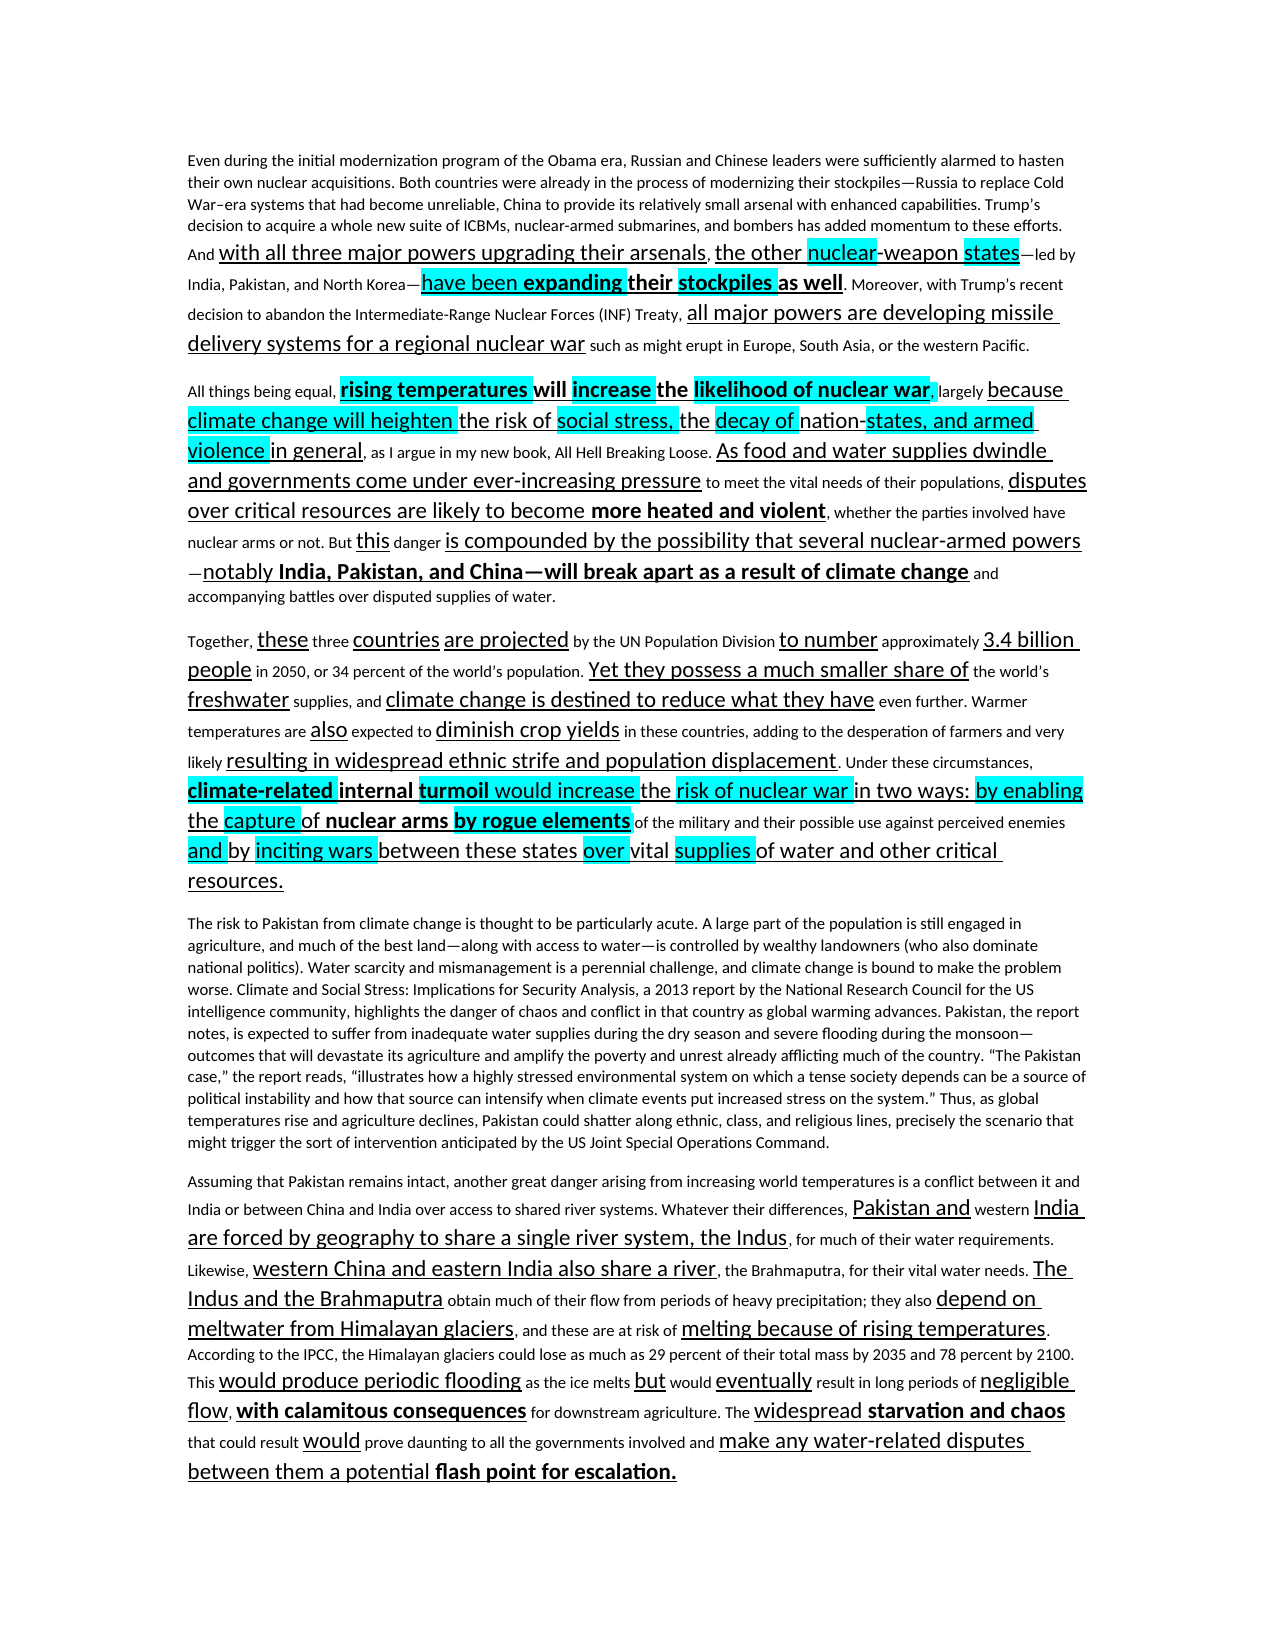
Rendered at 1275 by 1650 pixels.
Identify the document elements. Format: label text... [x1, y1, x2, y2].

text Even during the initial modernization program of the Obama era, Russian and Chinese leaders were sufficiently alarmed to hasten their own nuclear acquisitions. Both countries were already in the process of modernizing their stockpiles—Russia to replace Cold War–era systems that had become unreliable, China to provide its relatively small arsenal with enhanced capabilities. Trump’s decision to acquire a whole new suite of ICBMs, nuclear-armed submarines, and bombers has added momentum to these efforts. And with all three major powers upgrading their arsenals, the other nuclear-weapon states—led by India, Pakistan, and North Korea—have been expanding their stockpiles as well. Moreover, with Trump’s recent decision to abandon the Intermediate-Range Nuclear Forces (INF) Treaty, all major powers are developing missile delivery systems for a regional nuclear war such as might erupt in Europe, South Asia, or the western Pacific. [187, 150, 1087, 357]
text The risk to Pakistan from climate change is thought to be particularly acute. A large part of the population is still engaged in agriculture, and much of the best land—along with access to water—is controlled by wealthy landowners (who also dominate national politics). Water scarcity and mismanagement is a perennial challenge, and climate change is bound to make the problem worse. Climate and Social Stress: Implications for Security Analysis, a 2013 report by the National Research Council for the US intelligence community, highlights the danger of chaos and conflict in that country as global warming advances. Pakistan, the report notes, is expected to suffer from inadequate water supplies during the dry season and severe flooding during the monsoon—outcomes that will devastate its agriculture and amplify the poverty and unrest already afflicting much of the country. “The Pakistan case,” the report reads, “illustrates how a highly stressed environmental system on which a tense society depends can be a source of political instability and how that source can intensify when climate events put increased stress on the system.” Thus, as global temperatures rise and agriculture declines, Pakistan could shatter along ethnic, class, and religious lines, precisely the scenario that might trigger the sort of intervention anticipated by the US Joint Special Operations Command. [187, 913, 1087, 1153]
text Together, these three countries are projected by the UN Population Division to number approximately 3.4 billion people in 2050, or 34 percent of the world’s population. Yet they possess a much smaller share of the world’s freshwater supplies, and climate change is destined to reduce what they have even further. Warmer temperatures are also expected to diminish crop yields in these countries, adding to the desperation of farmers and very likely resulting in widespread ethnic strife and population displacement. Under these circumstances, climate-related internal turmoil would increase the risk of nuclear war in two ways: by enabling the capture of nuclear arms by rogue elements of the military and their possible use against perceived enemies and by inciting wars between these states over vital supplies of water and other critical resources. [187, 625, 1087, 895]
text All things being equal, rising temperatures will increase the likelihood of nuclear war, largely because climate change will heighten the risk of social stress, the decay of nation-states, and armed violence in general, as I argue in my new book, All Hell Breaking Loose. As food and water supplies dwindle and governments come under ever-increasing pressure to meet the vital needs of their populations, disputes over critical resources are likely to become more heated and violent, whether the parties involved have nuclear arms or not. But this danger is compounded by the possibility that several nuclear-armed powers—notably India, Pakistan, and China—will break apart as a result of climate change and accompanying battles over disputed supplies of water. [187, 376, 1087, 607]
text Assuming that Pakistan remains intact, another great danger arising from increasing world temperatures is a conflict between it and India or between China and India over access to shared river systems. Whatever their differences, Pakistan and western India are forced by geography to share a single river system, the Indus, for much of their water requirements. Likewise, western China and eastern India also share a river, the Brahmaputra, for their vital water needs. The Indus and the Brahmaputra obtain much of their flow from periods of heavy precipitation; they also depend on meltwater from Himalayan glaciers, and these are at risk of melting because of rising temperatures. According to the IPCC, the Himalayan glaciers could lose as much as 29 percent of their total mass by 2035 and 78 percent by 2100. This would produce periodic flooding as the ice melts but would eventually result in long periods of negligible flow, with calamitous consequences for downstream agriculture. The widespread starvation and chaos that could result would prove daunting to all the governments involved and make any water-related disputes between them a potential flash point for escalation. [187, 1171, 1087, 1485]
